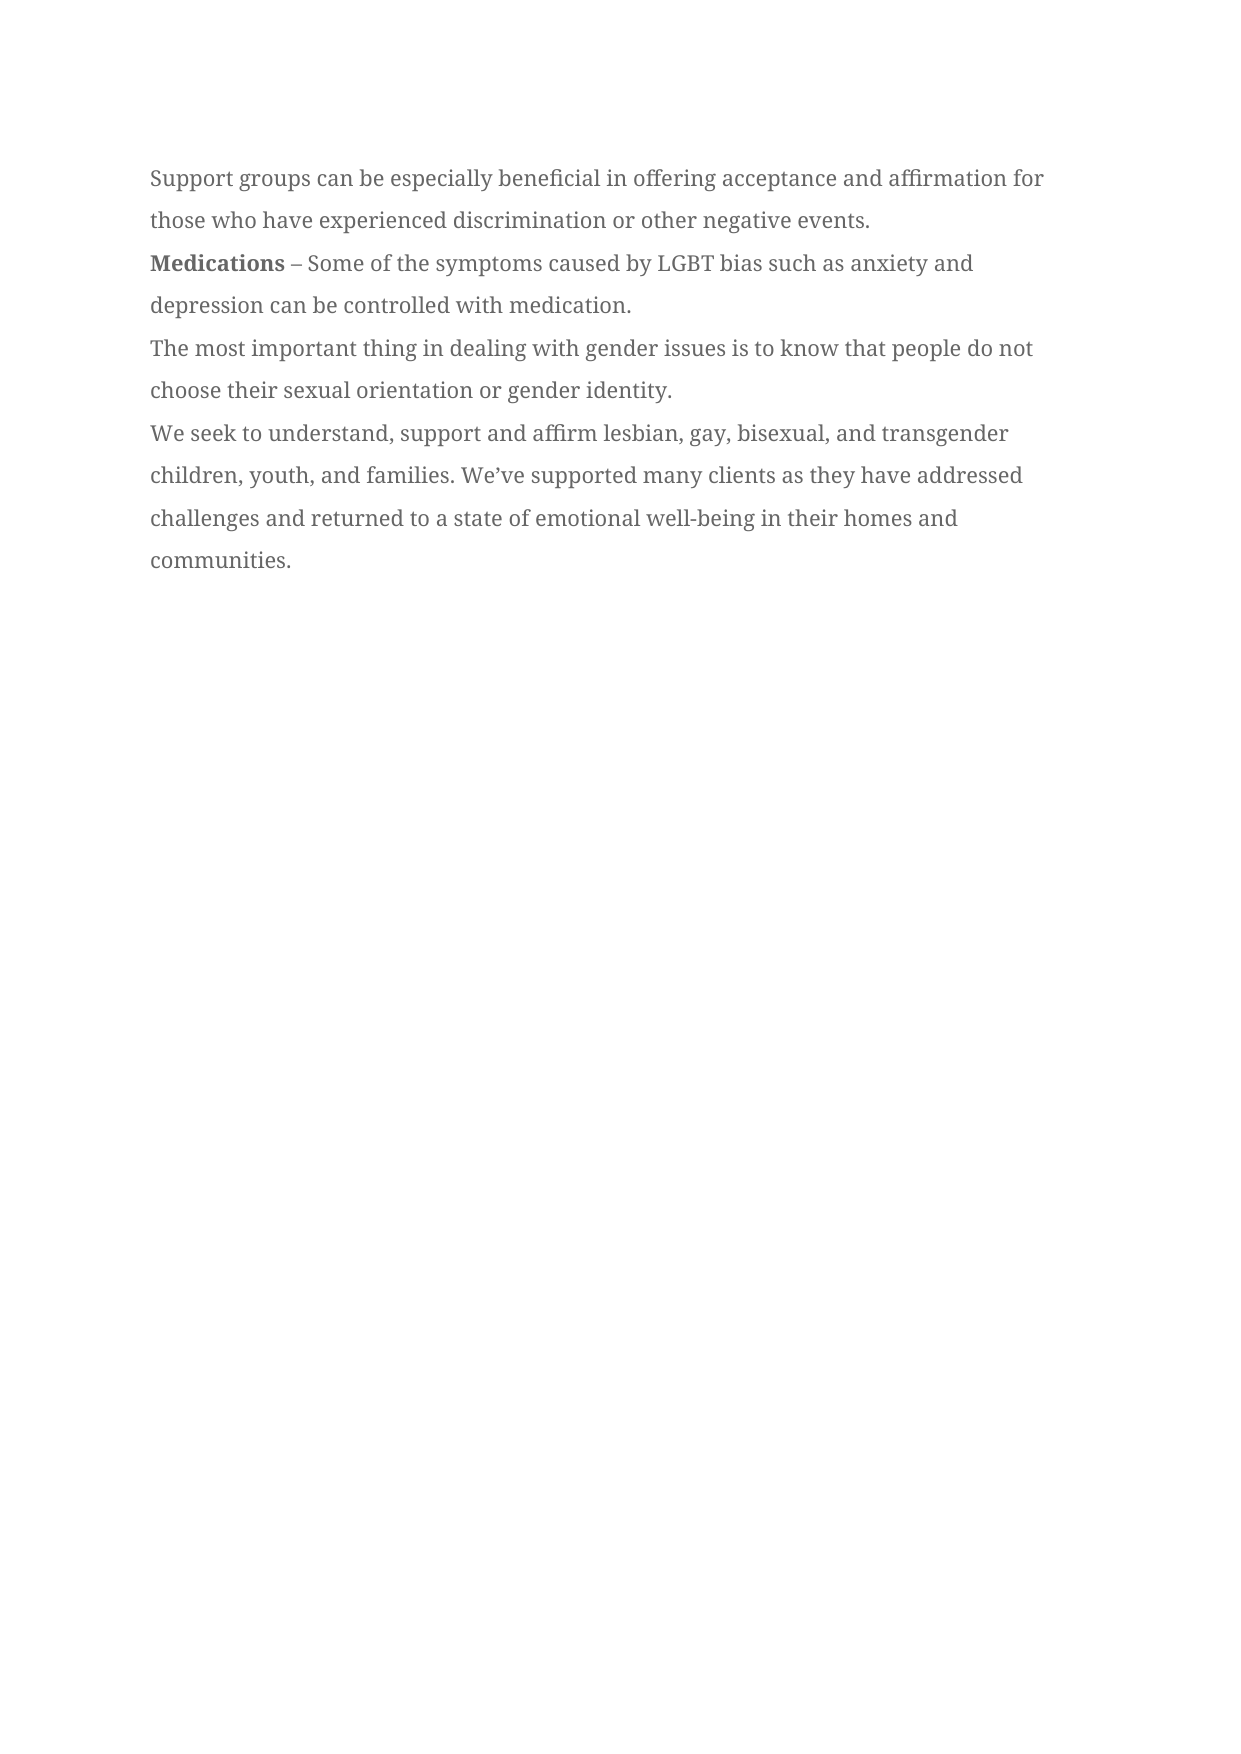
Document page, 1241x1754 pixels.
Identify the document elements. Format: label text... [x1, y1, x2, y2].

text Medications – Some of the symptoms caused by LGBT bias such as anxiety and depression can be controlled with medication. [150, 235, 1090, 320]
text We seek to understand, support and affirm lesbian, gay, bisexual, and transgender children, youth, and families. We’ve supported many clients as they have addressed challenges and returned to a state of emotional well-being in their homes and communities. [150, 405, 1090, 575]
text The most important thing in dealing with gender issues is to know that people do not choose their sexual orientation or gender identity. [150, 320, 1090, 405]
